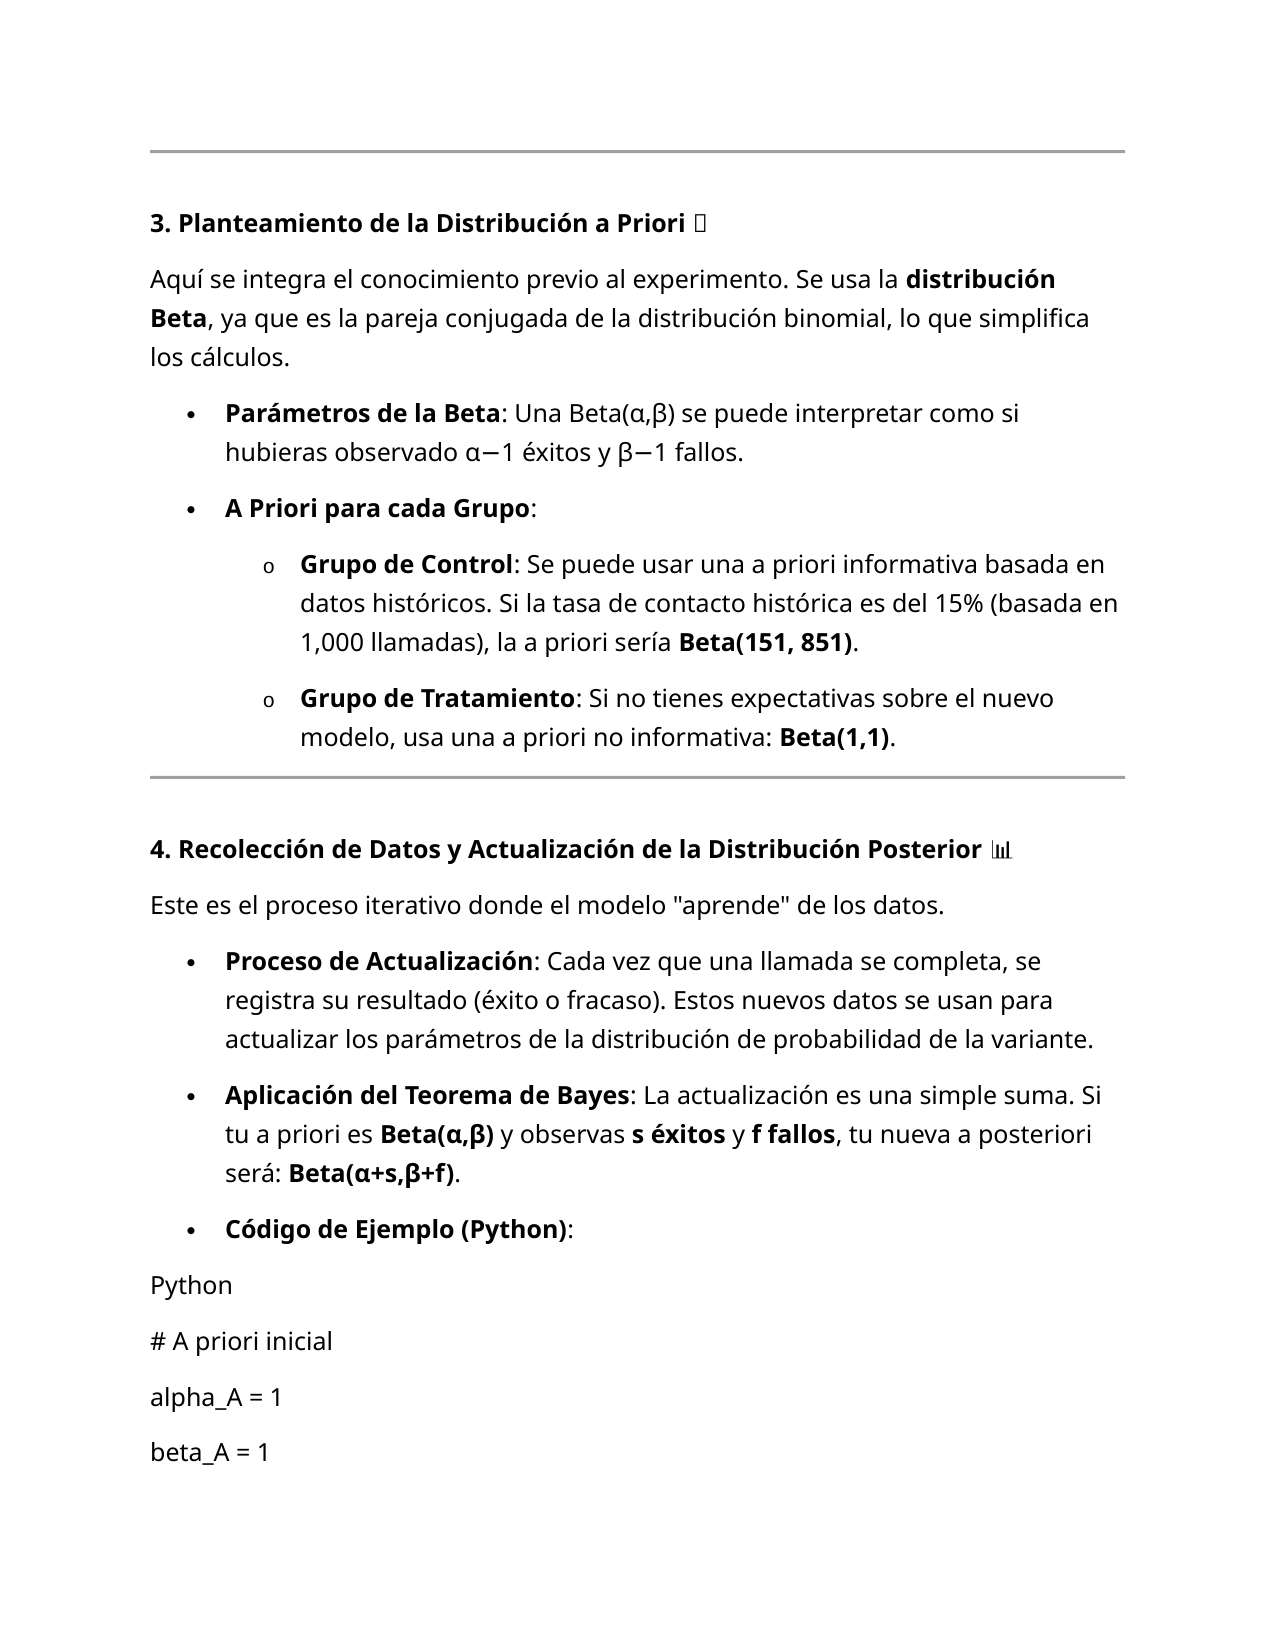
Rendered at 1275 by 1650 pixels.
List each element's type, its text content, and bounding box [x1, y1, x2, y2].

text # A priori inicial [150, 1323, 1125, 1357]
text Aquí se integra el conocimiento previo al experimento. Se usa la distribución Beta, ya que es la pareja conjugada de la distribución binomial, lo que simplifica los cálculos. [150, 262, 1125, 374]
list Grupo de Control: Se puede usar una a priori informativa basada en datos históricos. Si la tasa de contacto histórica es del 15% (basada en 1,000 llamadas), la a priori sería Beta(151, 851). [262, 547, 1125, 659]
list Parámetros de la Beta: Una Beta(α,β) se puede interpretar como si hubieras observado α−1 éxitos y β−1 fallos. [187, 396, 1125, 469]
list A Priori para cada Grupo: [187, 491, 1125, 525]
text 3. Planteamiento de la Distribución a Priori 🧠 [150, 206, 1125, 240]
text Este es el proceso iterativo donde el modelo "aprende" de los datos. [150, 887, 1125, 922]
list Proceso de Actualización: Cada vez que una llamada se completa, se registra su resultado (éxito o fracaso). Estos nuevos datos se usan para actualizar los parámetros de la distribución de probabilidad de la variante. [187, 943, 1125, 1056]
list Código de Ejemplo (Python): [187, 1212, 1125, 1246]
list Aplicación del Teorema de Bayes: La actualización es una simple suma. Si tu a priori es Beta(α,β) y observas s éxitos y f fallos, tu nueva a posteriori será: Beta(α+s,β+f). [187, 1077, 1125, 1190]
text Python [150, 1267, 1125, 1302]
text beta_A = 1 [150, 1435, 1125, 1469]
text 4. Recolección de Datos y Actualización de la Distribución Posterior 📊 [150, 832, 1125, 866]
text alpha_A = 1 [150, 1379, 1125, 1413]
list Grupo de Tratamiento: Si no tienes expectativas sobre el nuevo modelo, usa una a priori no informativa: Beta(1,1). [262, 681, 1125, 754]
